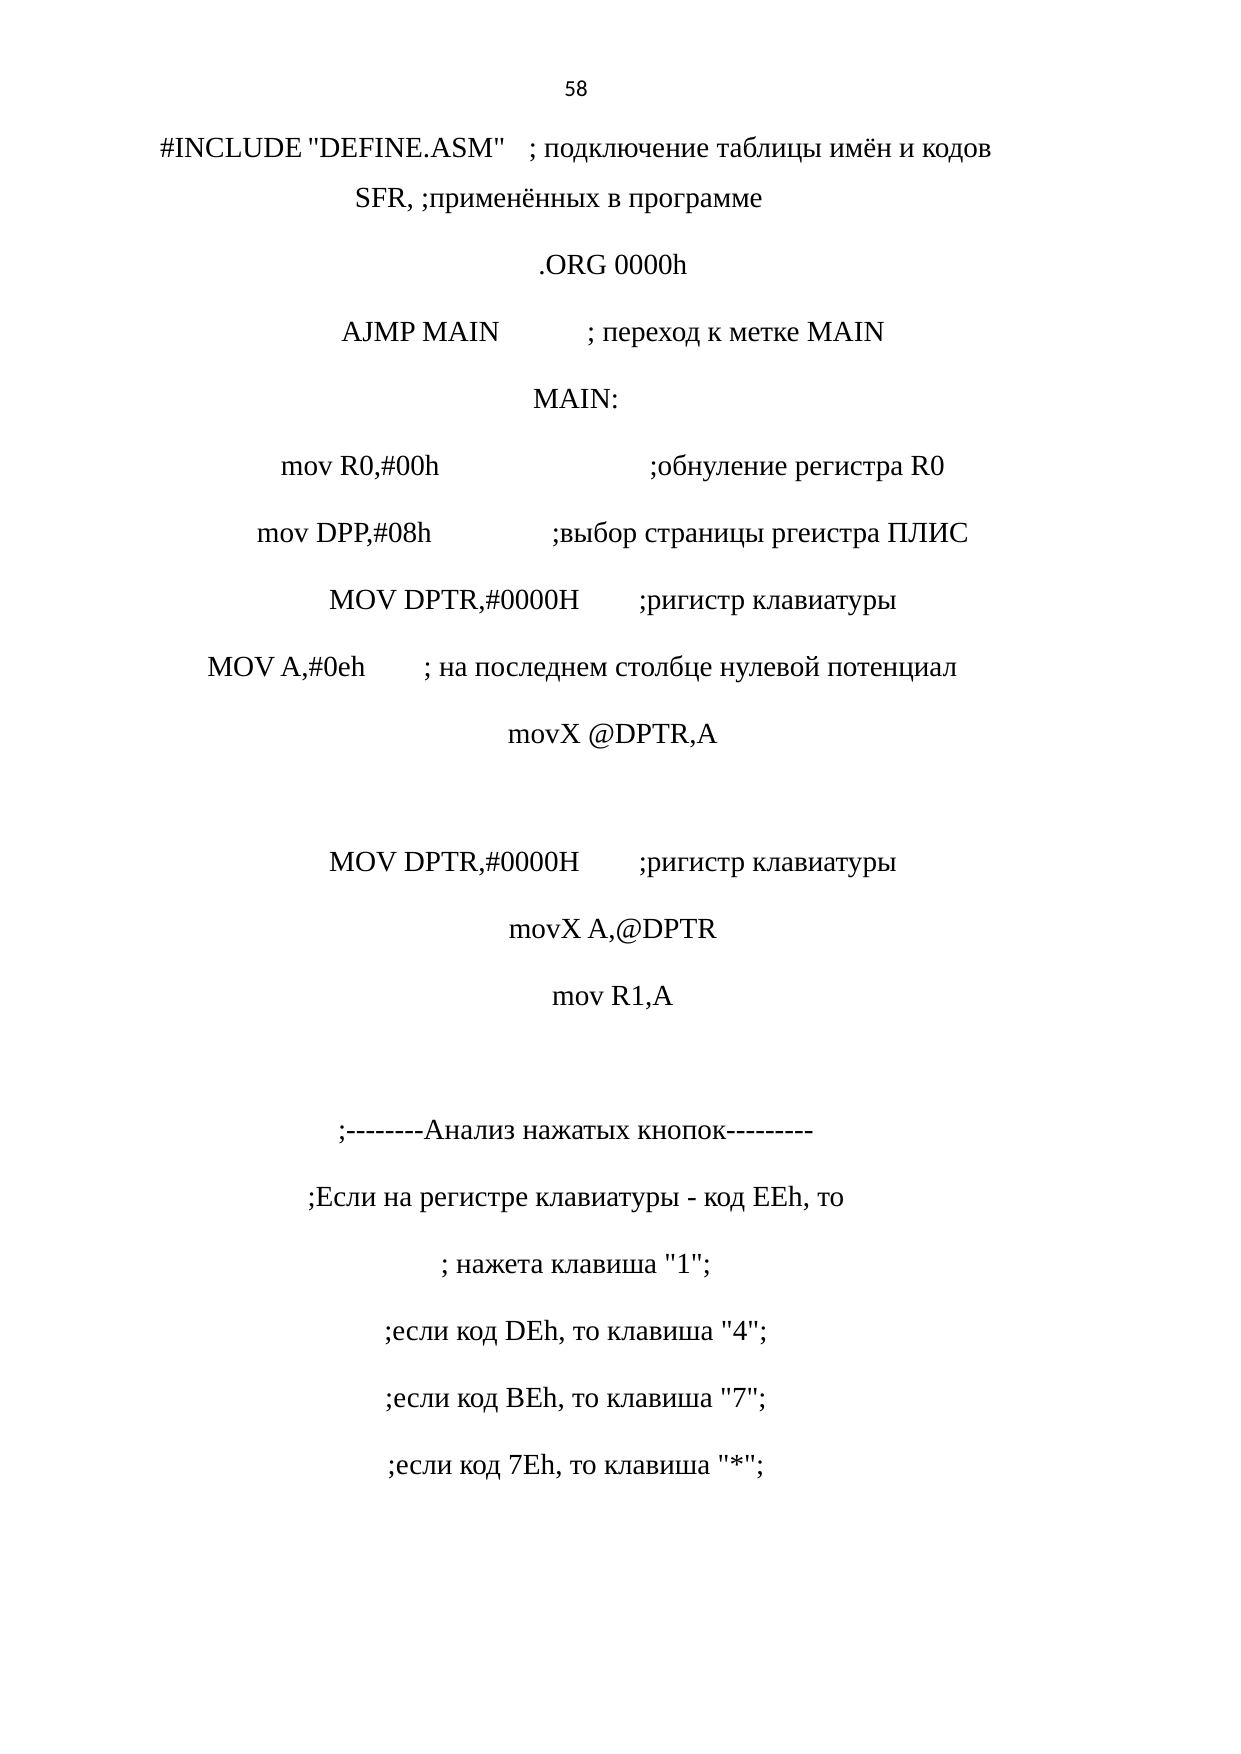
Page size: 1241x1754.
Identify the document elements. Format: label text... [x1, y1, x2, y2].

text ;Если на регистре клавиатуры - код EEh, то [88, 1179, 1063, 1213]
text .ORG 0000h [88, 247, 1063, 281]
text MAIN: [88, 381, 1063, 414]
text MOV DPTR,#0000H ;ригистр клавиатуры [88, 844, 1063, 878]
text mov R0,#00h ;обнуление регистра R0 [88, 448, 1063, 482]
text AJMP MAIN ; переход к метке MAIN [88, 314, 1063, 348]
text #INCLUDE "DEFINE.ASM" ; подключение таблицы имён и кодов SFR, ;применённых в программе [88, 130, 1063, 214]
text ;если код BEh, то клавиша "7"; [88, 1380, 1063, 1414]
text ;--------Анализ нажатых кнопок--------- [88, 1112, 1063, 1146]
text mov DPP,#08h ;выбор страницы ргеистра ПЛИС [88, 515, 1063, 548]
text ;если код DEh, то клавиша "4"; [88, 1313, 1063, 1347]
text MOV A,#0eh ; на последнем столбце нулевой потенциал [88, 649, 1063, 682]
text ;если код 7Eh, то клавиша "*"; [88, 1447, 1063, 1481]
text ; нажета клавиша "1"; [88, 1246, 1063, 1280]
text MOV DPTR,#0000H ;ригистр клавиатуры [88, 582, 1063, 616]
text mov R1,A [88, 978, 1063, 1012]
text movX @DPTR,A [88, 716, 1063, 749]
text movX A,@DPTR [88, 911, 1063, 945]
